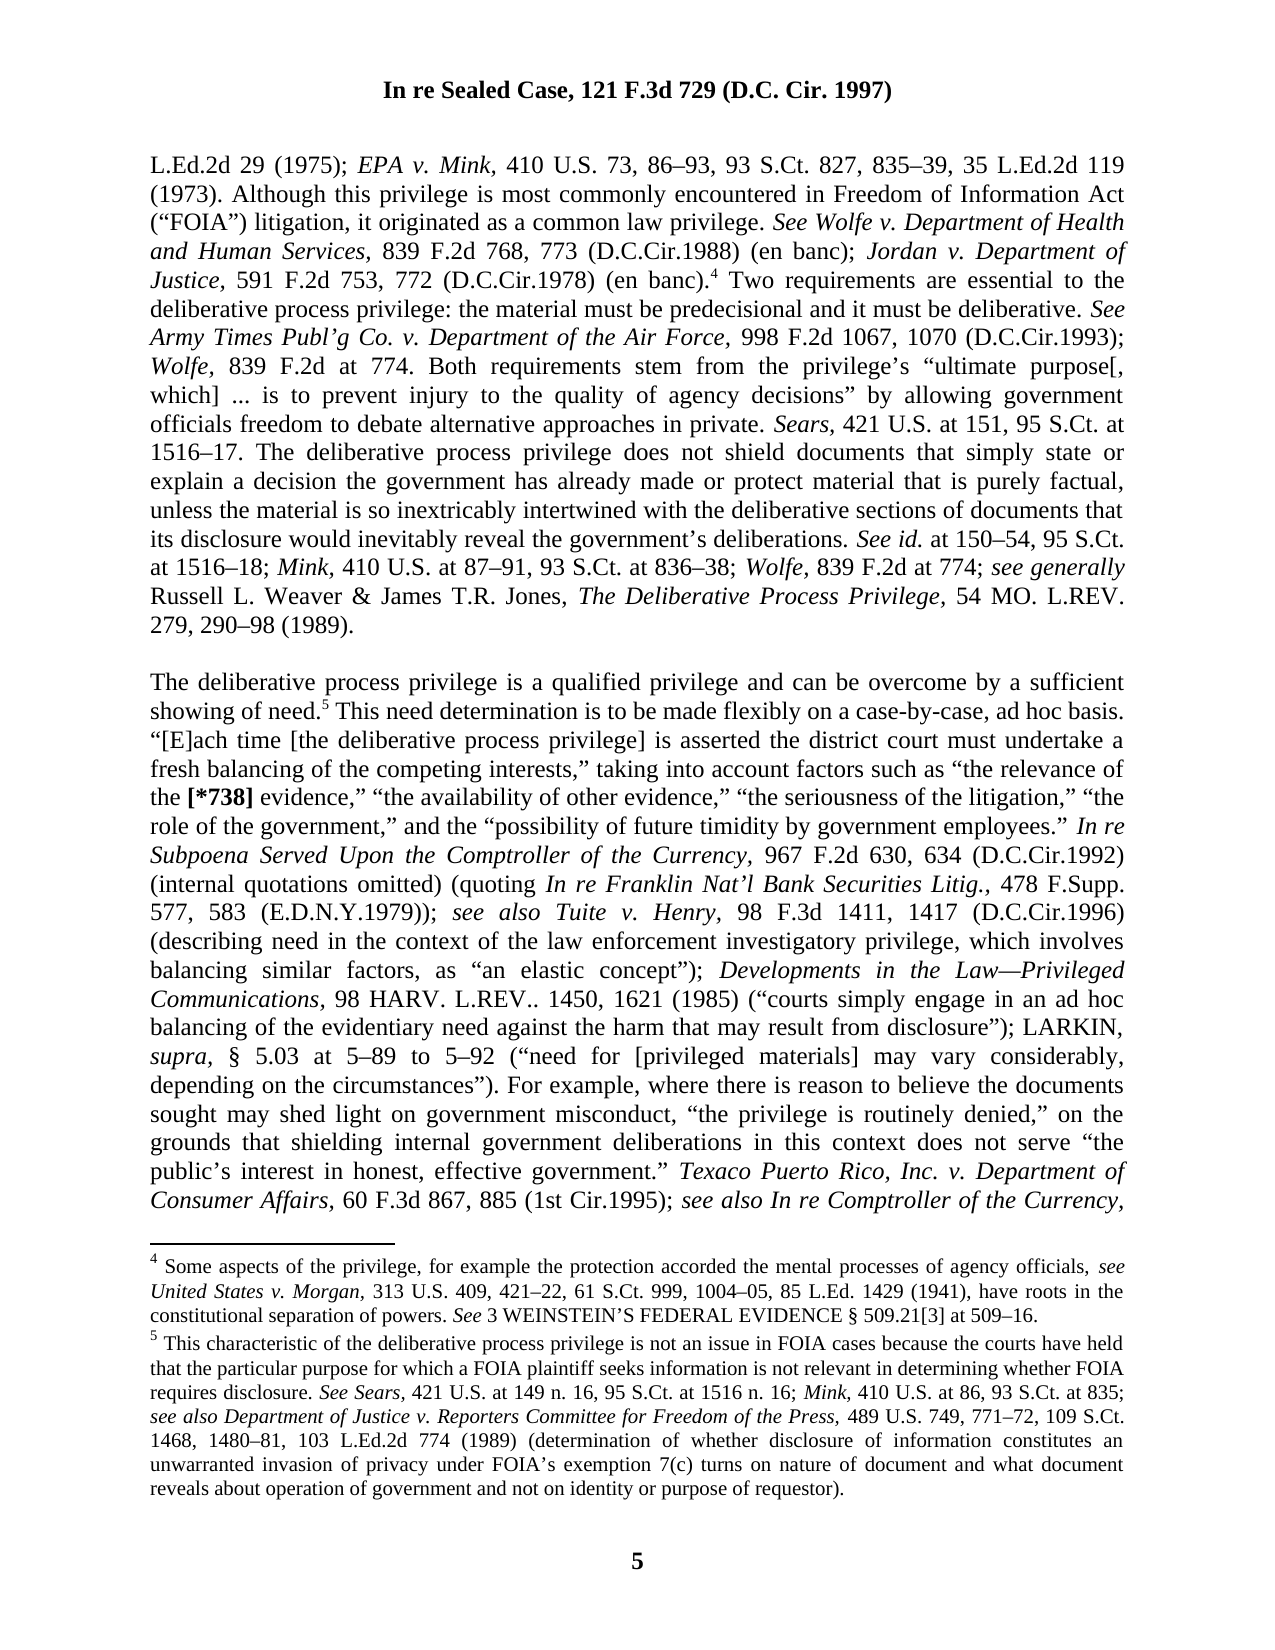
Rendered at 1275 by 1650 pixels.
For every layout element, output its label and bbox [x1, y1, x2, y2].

text [150, 150, 1125, 639]
text [150, 667, 1125, 1214]
